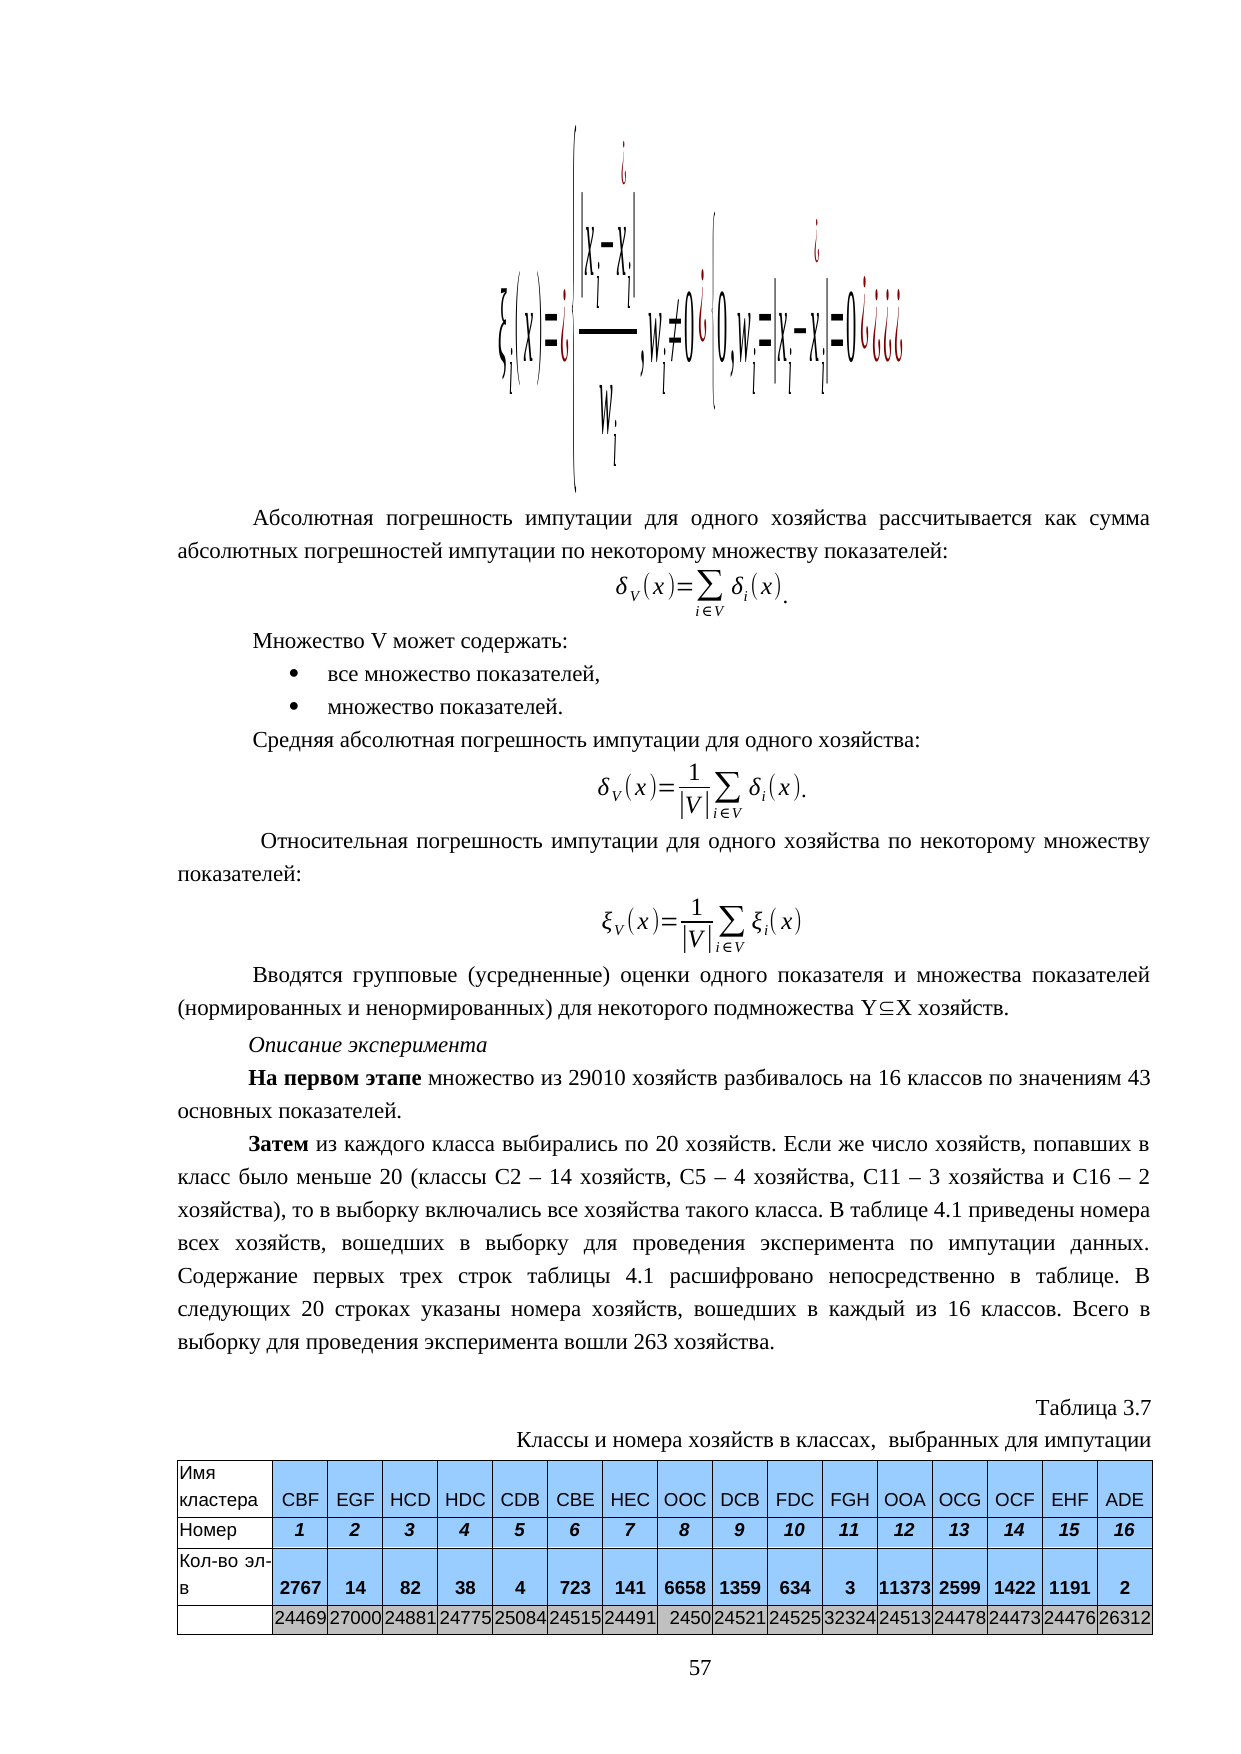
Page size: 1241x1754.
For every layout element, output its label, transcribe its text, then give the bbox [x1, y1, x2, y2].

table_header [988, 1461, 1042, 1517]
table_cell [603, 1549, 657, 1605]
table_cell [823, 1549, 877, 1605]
text Таблица 3.7 [177, 1394, 1152, 1420]
subtitle Описание эксперимента [177, 1032, 1152, 1058]
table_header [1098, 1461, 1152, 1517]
text Вводятся групповые (усредненные) оценки одного показателя и множества показателей (нормированных и ненормированных) для некоторого подмножества YX хозяйств. [177, 962, 1152, 1021]
text Абсолютная погрешность импутации для одного хозяйства рассчитывается как сумма абсолютных погрешностей импутации по некоторому множеству показателей: [177, 504, 1152, 563]
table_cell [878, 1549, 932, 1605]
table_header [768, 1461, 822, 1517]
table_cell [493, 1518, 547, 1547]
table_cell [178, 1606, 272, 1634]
text Относительная погрешность импутации для одного хозяйства по некоторому множеству показателей: [177, 827, 1152, 887]
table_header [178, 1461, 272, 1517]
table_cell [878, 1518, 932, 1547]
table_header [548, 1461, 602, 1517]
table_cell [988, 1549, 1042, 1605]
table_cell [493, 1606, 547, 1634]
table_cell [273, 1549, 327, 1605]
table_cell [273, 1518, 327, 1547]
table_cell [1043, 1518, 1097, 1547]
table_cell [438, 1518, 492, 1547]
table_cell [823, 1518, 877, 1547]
list множество показателей. [290, 693, 1152, 719]
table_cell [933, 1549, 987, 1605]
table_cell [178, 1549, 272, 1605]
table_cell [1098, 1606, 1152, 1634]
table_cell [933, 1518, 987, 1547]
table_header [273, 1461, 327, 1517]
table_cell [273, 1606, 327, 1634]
text На первом этапе множество из 29010 хозяйств разбивалось на 16 классов по значениям 43 основных показателей. [177, 1064, 1152, 1124]
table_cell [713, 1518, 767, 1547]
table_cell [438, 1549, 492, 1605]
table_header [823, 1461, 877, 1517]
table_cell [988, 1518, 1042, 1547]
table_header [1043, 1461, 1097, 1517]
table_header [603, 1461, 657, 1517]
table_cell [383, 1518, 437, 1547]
text Затем из каждого класса выбирались по 20 хозяйств. Если же число хозяйств, попавших в класс было меньше 20 (классы С2 – 14 хозяйств, С5 – 4 хозяйства, С11 – 3 хозяйства и С16 – 2 хозяйства), то в выборку включались все хозяйства такого класса. В таблице 4.1 приведены номера всех хозяйств, вошедших в выборку для проведения эксперимента по импутации данных. Содержание первых трех строк таблицы 4.1 расшифровано непосредственно в таблице. В следующих 20 строках указаны номера хозяйств, вошедших в каждый из 16 классов. Всего в выборку для проведения эксперимента вошли 263 хозяйства. [177, 1130, 1152, 1354]
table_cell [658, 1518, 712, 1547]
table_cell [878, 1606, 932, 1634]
text Множество V может содержать: [177, 627, 1152, 653]
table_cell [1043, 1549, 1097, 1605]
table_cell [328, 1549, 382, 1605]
list все множество показателей, [290, 660, 1152, 686]
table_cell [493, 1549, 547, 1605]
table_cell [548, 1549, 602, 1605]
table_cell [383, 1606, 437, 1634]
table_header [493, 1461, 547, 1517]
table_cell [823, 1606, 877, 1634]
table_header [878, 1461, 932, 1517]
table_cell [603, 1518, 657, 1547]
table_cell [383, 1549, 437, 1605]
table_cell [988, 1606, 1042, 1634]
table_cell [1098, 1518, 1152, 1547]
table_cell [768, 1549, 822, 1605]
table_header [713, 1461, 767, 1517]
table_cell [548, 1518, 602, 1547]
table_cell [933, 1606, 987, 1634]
text . [177, 570, 1152, 621]
text Средняя абсолютная погрешность импутации для одного хозяйства: [177, 726, 1152, 752]
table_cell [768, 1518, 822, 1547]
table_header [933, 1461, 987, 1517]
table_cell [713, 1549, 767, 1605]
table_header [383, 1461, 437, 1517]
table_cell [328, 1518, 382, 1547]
text . [177, 759, 1152, 821]
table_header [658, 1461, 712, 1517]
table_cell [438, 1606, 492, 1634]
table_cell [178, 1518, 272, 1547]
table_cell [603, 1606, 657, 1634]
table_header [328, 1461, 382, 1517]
text Классы и номера хозяйств в классах, выбранных для импутации [177, 1427, 1152, 1453]
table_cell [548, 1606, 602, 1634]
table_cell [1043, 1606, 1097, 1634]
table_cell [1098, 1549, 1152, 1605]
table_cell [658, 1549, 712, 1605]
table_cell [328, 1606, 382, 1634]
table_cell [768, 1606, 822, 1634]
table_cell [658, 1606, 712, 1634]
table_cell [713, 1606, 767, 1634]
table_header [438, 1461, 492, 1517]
